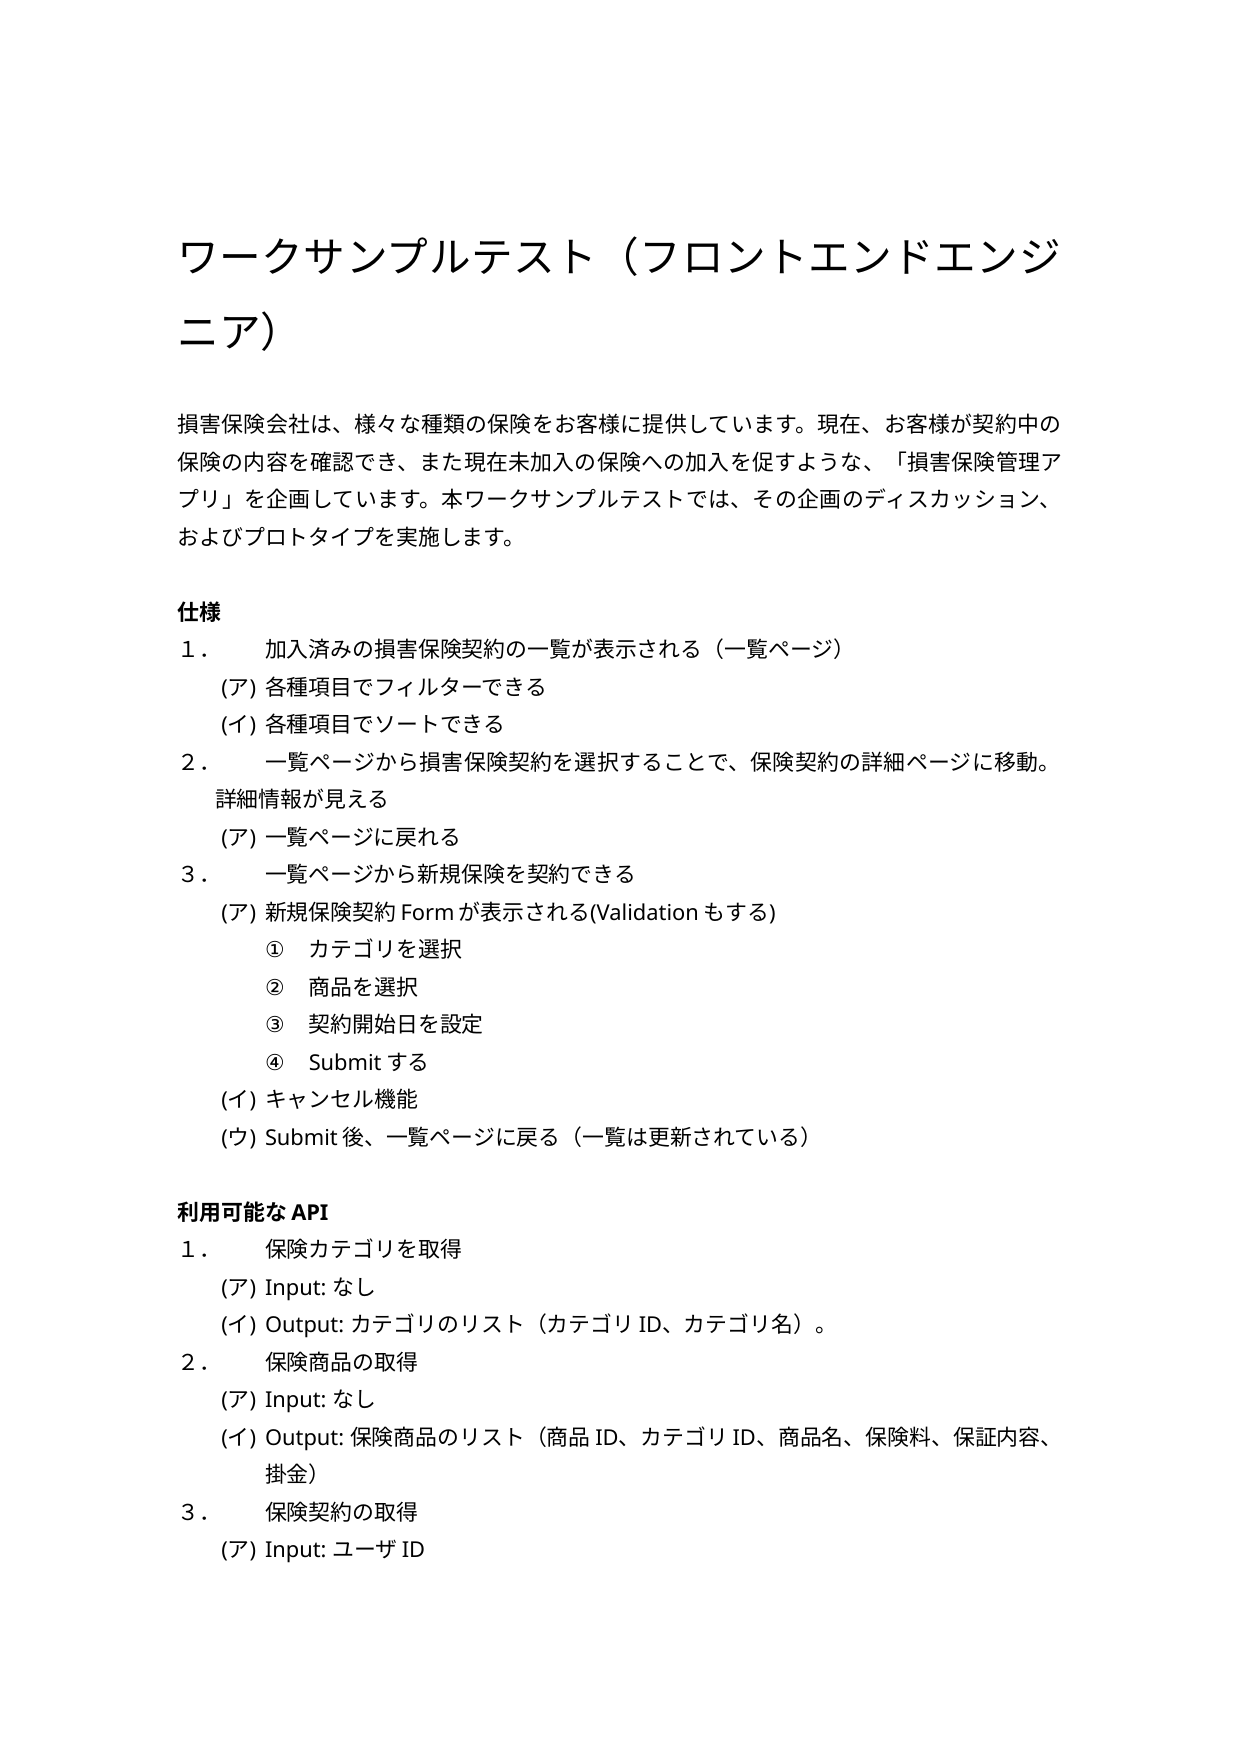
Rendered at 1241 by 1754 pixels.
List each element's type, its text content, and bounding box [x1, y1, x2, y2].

list Input: なし [221, 1379, 1063, 1417]
list キャンセル機能 [221, 1079, 1063, 1117]
list Submit後、一覧ページに戻る（一覧は更新されている） [221, 1117, 1063, 1154]
text 損害保険会社は、様々な種類の保険をお客様に提供しています。現在、お客様が契約中の保険の内容を確認でき、また現在未加入の保険への加入を促すような、「損害保険管理アプリ」を企画しています。本ワークサンプルテストでは、その企画のディスカッション、およびプロトタイプを実施します。 [177, 404, 1063, 554]
list カテゴリを選択 [265, 929, 1063, 967]
list 一覧ページに戻れる [221, 817, 1063, 854]
list Input: なし [221, 1267, 1063, 1304]
list 契約開始日を設定 [265, 1004, 1063, 1042]
list Output: 保険商品のリスト（商品ID、カテゴリID、商品名、保険料、保証内容、掛金） [221, 1417, 1063, 1492]
list 一覧ページから新規保険を契約できる [177, 854, 1063, 892]
list 各種項目でフィルターできる [221, 667, 1063, 704]
list Output: カテゴリのリスト（カテゴリID、カテゴリ名）。 [221, 1304, 1063, 1342]
list 各種項目でソートできる [221, 704, 1063, 742]
text ワークサンプルテスト（フロントエンドエンジニア） [177, 217, 1063, 367]
list 保険カテゴリを取得 [177, 1229, 1063, 1267]
list 商品を選択 [265, 967, 1063, 1004]
list 保険商品の取得 [177, 1342, 1063, 1379]
list Submitする [265, 1042, 1063, 1079]
list 一覧ページから損害保険契約を選択することで、保険契約の詳細ページに移動。詳細情報が見える [177, 742, 1063, 817]
text 仕様 [177, 592, 1063, 629]
list 保険契約の取得 [177, 1492, 1063, 1529]
list 加入済みの損害保険契約の一覧が表示される（一覧ページ） [177, 629, 1063, 667]
list 新規保険契約Formが表示される(Validationもする) [221, 892, 1063, 929]
text 利用可能なAPI [177, 1192, 1063, 1229]
list Input: ユーザID [221, 1529, 1063, 1567]
